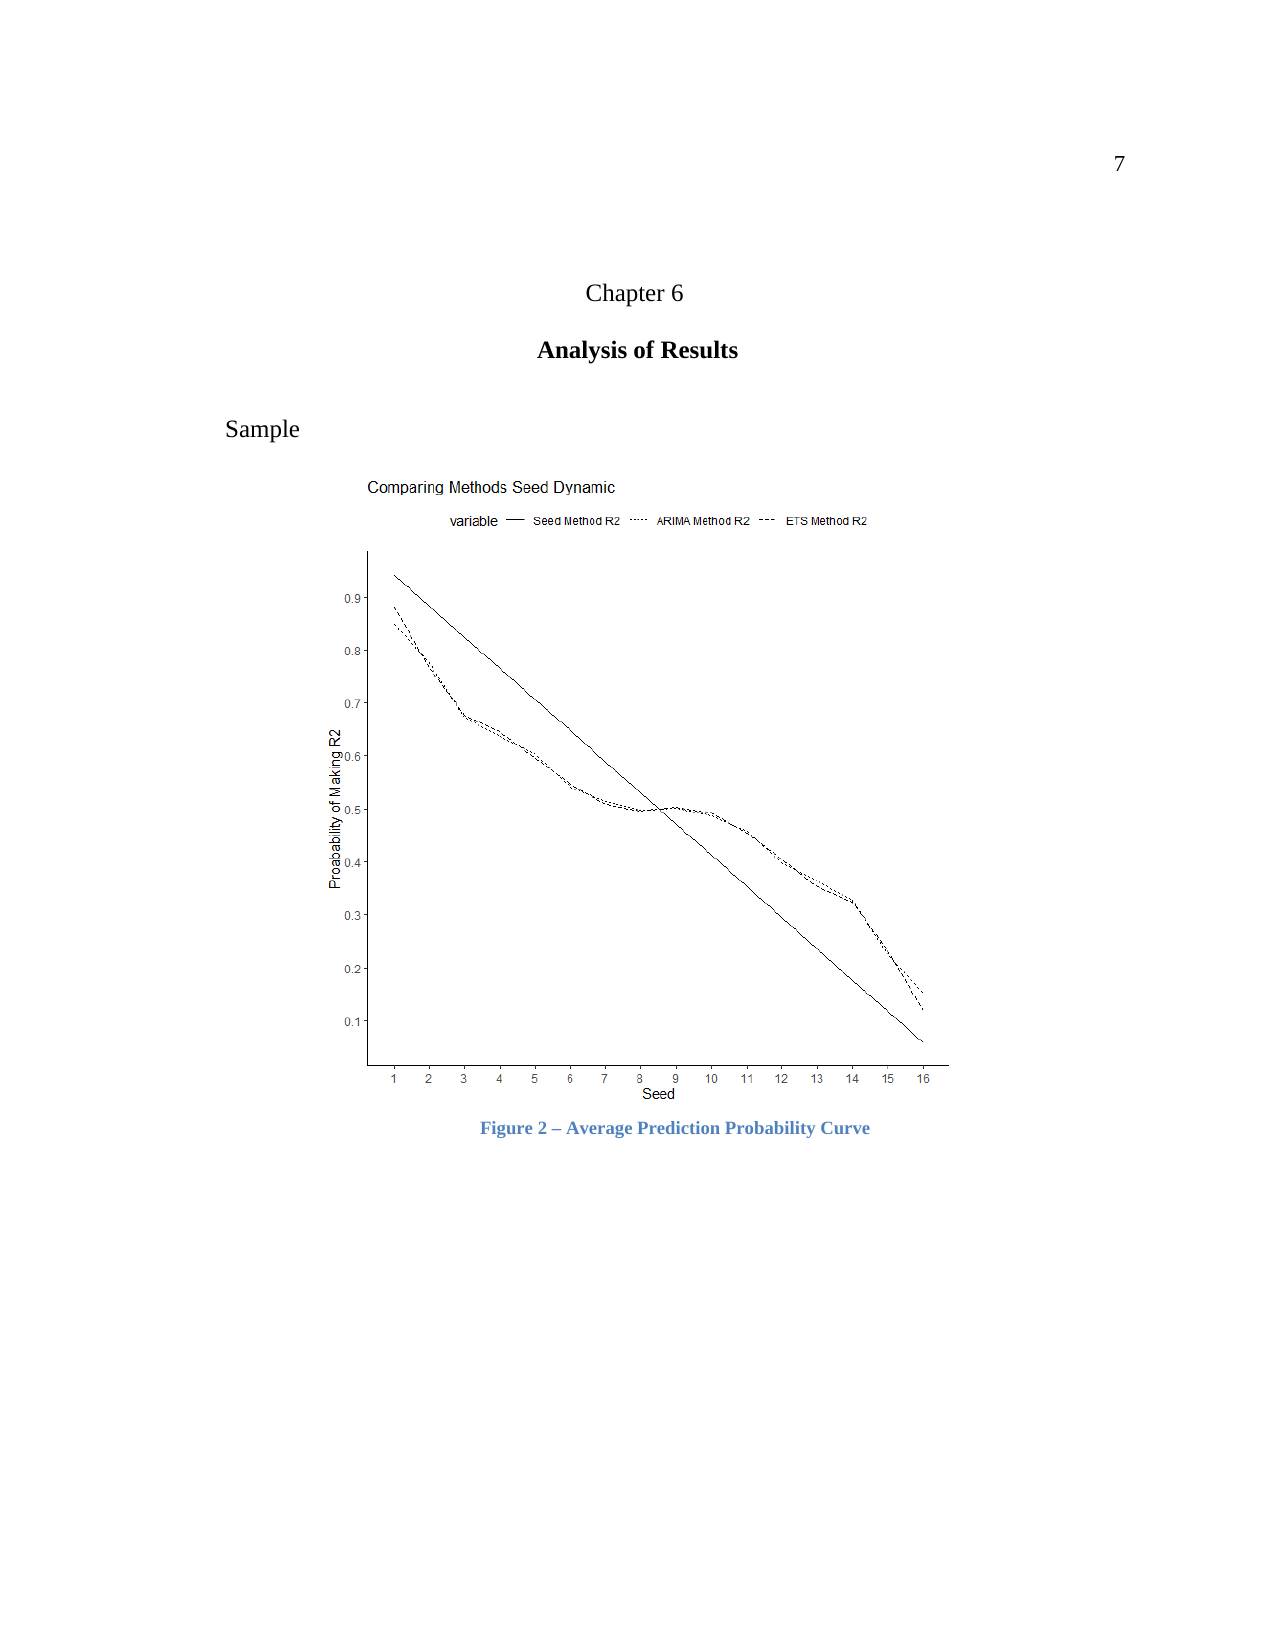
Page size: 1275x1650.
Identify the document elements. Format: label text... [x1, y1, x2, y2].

picture [320, 472, 955, 1108]
text Sample [150, 414, 1125, 443]
subtitle Analysis of Results [150, 278, 1125, 364]
